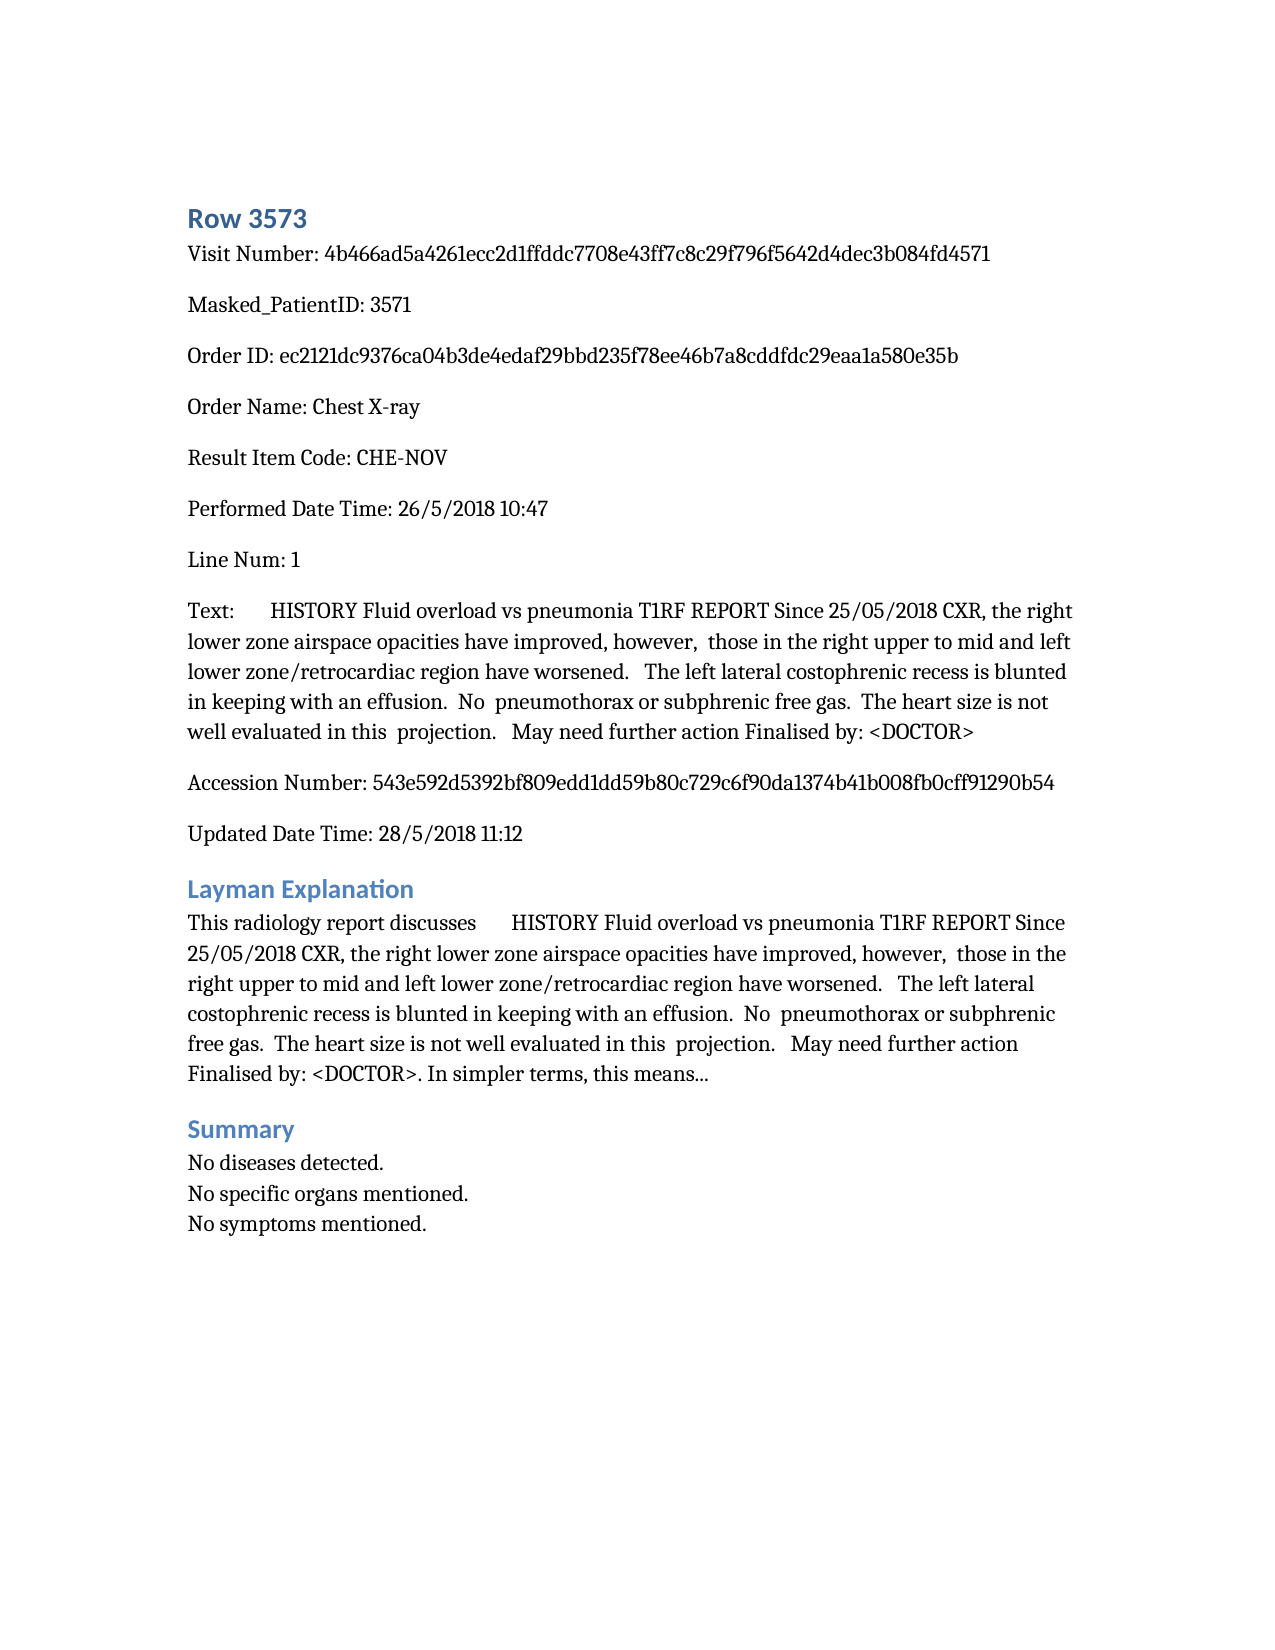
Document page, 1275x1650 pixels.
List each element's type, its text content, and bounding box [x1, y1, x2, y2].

subtitle Row 3573 [187, 200, 1087, 236]
text Result Item Code: CHE-NOV [187, 445, 1087, 471]
text Order ID: ec2121dc9376ca04b3de4edaf29bbd235f78ee46b7a8cddfdc29eaa1a580e35b [187, 343, 1087, 369]
text Text: HISTORY Fluid overload vs pneumonia T1RF REPORT Since 25/05/2018 CXR, the right lower zone airspace opacities have improved, however, those in the right upper to mid and left lower zone/retrocardiac region have worsened. The left lateral costophrenic recess is blunted in keeping with an effusion. No pneumothorax or subphrenic free gas. The heart size is not well evaluated in this projection. May need further action Finalised by: <DOCTOR> [187, 598, 1087, 745]
subtitle Summary [187, 1112, 1087, 1145]
text Order Name: Chest X-ray [187, 394, 1087, 420]
text Masked_PatientID: 3571 [187, 292, 1087, 318]
text Updated Date Time: 28/5/2018 11:12 [187, 821, 1087, 847]
text No diseases detected. No specific organs mentioned. No symptoms mentioned. [187, 1150, 1087, 1237]
text Performed Date Time: 26/5/2018 10:47 [187, 496, 1087, 522]
subtitle Layman Explanation [187, 872, 1087, 905]
text Accession Number: 543e592d5392bf809edd1dd59b80c729c6f90da1374b41b008fb0cff91290b54 [187, 770, 1087, 796]
text Line Num: 1 [187, 547, 1087, 573]
text Visit Number: 4b466ad5a4261ecc2d1ffddc7708e43ff7c8c29f796f5642d4dec3b084fd4571 [187, 241, 1087, 267]
text This radiology report discusses HISTORY Fluid overload vs pneumonia T1RF REPORT Since 25/05/2018 CXR, the right lower zone airspace opacities have improved, however, those in the right upper to mid and left lower zone/retrocardiac region have worsened. The left lateral costophrenic recess is blunted in keeping with an effusion. No pneumothorax or subphrenic free gas. The heart size is not well evaluated in this projection. May need further action Finalised by: <DOCTOR>. In simpler terms, this means... [187, 910, 1087, 1087]
